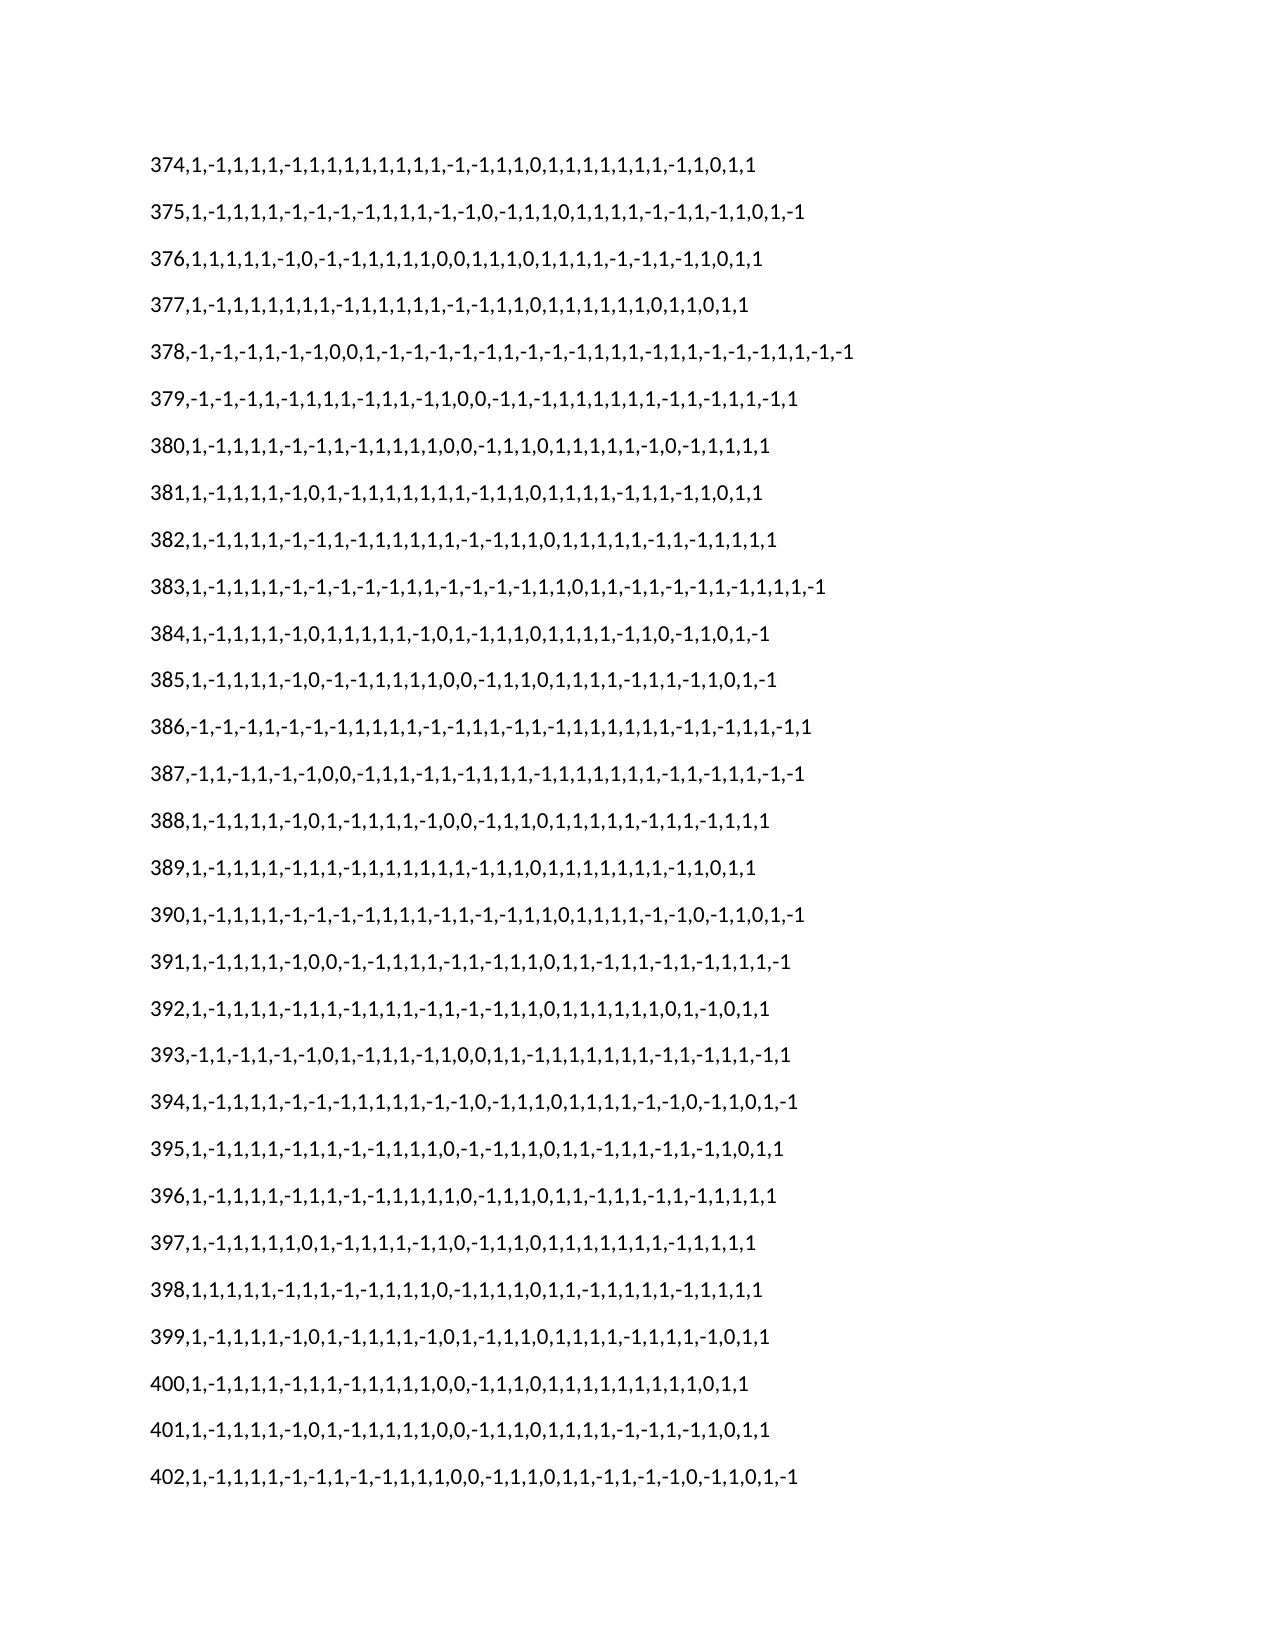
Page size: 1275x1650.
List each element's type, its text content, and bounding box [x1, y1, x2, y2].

text 377,1,-1,1,1,1,1,1,1,-1,1,1,1,1,1,-1,-1,1,1,0,1,1,1,1,1,1,0,1,1,0,1,1 [150, 291, 1125, 319]
text 387,-1,1,-1,1,-1,-1,0,0,-1,1,1,-1,1,-1,1,1,1,-1,1,1,1,1,1,1,-1,1,-1,1,1,-1,-1 [150, 759, 1125, 787]
text 396,1,-1,1,1,1,-1,1,1,-1,-1,1,1,1,1,0,-1,1,1,0,1,1,-1,1,1,-1,1,-1,1,1,1,1 [150, 1181, 1125, 1209]
text 379,-1,-1,-1,1,-1,1,1,1,-1,1,1,-1,1,0,0,-1,1,-1,1,1,1,1,1,1,-1,1,-1,1,1,-1,1 [150, 384, 1125, 412]
text 388,1,-1,1,1,1,-1,0,1,-1,1,1,1,-1,0,0,-1,1,1,0,1,1,1,1,1,-1,1,1,-1,1,1,1 [150, 806, 1125, 834]
text 397,1,-1,1,1,1,1,0,1,-1,1,1,1,-1,1,0,-1,1,1,0,1,1,1,1,1,1,1,-1,1,1,1,1 [150, 1228, 1125, 1256]
text 386,-1,-1,-1,1,-1,-1,-1,1,1,1,1,-1,-1,1,1,-1,1,-1,1,1,1,1,1,1,-1,1,-1,1,1,-1,1 [150, 712, 1125, 741]
text 398,1,1,1,1,1,-1,1,1,-1,-1,1,1,1,0,-1,1,1,1,0,1,1,-1,1,1,1,1,-1,1,1,1,1 [150, 1275, 1125, 1303]
text 393,-1,1,-1,1,-1,-1,0,1,-1,1,1,-1,1,0,0,1,1,-1,1,1,1,1,1,1,-1,1,-1,1,1,-1,1 [150, 1041, 1125, 1069]
text 375,1,-1,1,1,1,-1,-1,-1,-1,1,1,1,-1,-1,0,-1,1,1,0,1,1,1,1,-1,-1,1,-1,1,0,1,-1 [150, 197, 1125, 225]
text 383,1,-1,1,1,1,-1,-1,-1,-1,-1,1,1,-1,-1,-1,-1,1,1,0,1,1,-1,1,-1,-1,1,-1,1,1,1,-1 [150, 572, 1125, 600]
text 399,1,-1,1,1,1,-1,0,1,-1,1,1,1,-1,0,1,-1,1,1,0,1,1,1,1,-1,1,1,1,-1,0,1,1 [150, 1322, 1125, 1350]
text 378,-1,-1,-1,1,-1,-1,0,0,1,-1,-1,-1,-1,-1,1,-1,-1,-1,1,1,1,-1,1,1,-1,-1,-1,1,1,-1,-1 [150, 337, 1125, 366]
text 392,1,-1,1,1,1,-1,1,1,-1,1,1,1,-1,1,-1,-1,1,1,0,1,1,1,1,1,1,0,1,-1,0,1,1 [150, 994, 1125, 1022]
text 401,1,-1,1,1,1,-1,0,1,-1,1,1,1,1,0,0,-1,1,1,0,1,1,1,1,-1,-1,1,-1,1,0,1,1 [150, 1416, 1125, 1444]
text 395,1,-1,1,1,1,-1,1,1,-1,-1,1,1,1,0,-1,-1,1,1,0,1,1,-1,1,1,-1,1,-1,1,0,1,1 [150, 1134, 1125, 1162]
text 380,1,-1,1,1,1,-1,-1,1,-1,1,1,1,1,0,0,-1,1,1,0,1,1,1,1,1,-1,0,-1,1,1,1,1 [150, 431, 1125, 459]
text 374,1,-1,1,1,1,-1,1,1,1,1,1,1,1,1,-1,-1,1,1,0,1,1,1,1,1,1,1,-1,1,0,1,1 [150, 150, 1125, 178]
text 385,1,-1,1,1,1,-1,0,-1,-1,1,1,1,1,0,0,-1,1,1,0,1,1,1,1,-1,1,1,-1,1,0,1,-1 [150, 666, 1125, 694]
text 402,1,-1,1,1,1,-1,-1,1,-1,-1,1,1,1,0,0,-1,1,1,0,1,1,-1,1,-1,-1,0,-1,1,0,1,-1 [150, 1462, 1125, 1491]
text 391,1,-1,1,1,1,-1,0,0,-1,-1,1,1,1,-1,1,-1,1,1,0,1,1,-1,1,1,-1,1,-1,1,1,1,-1 [150, 947, 1125, 975]
text 390,1,-1,1,1,1,-1,-1,-1,-1,1,1,1,-1,1,-1,-1,1,1,0,1,1,1,1,-1,-1,0,-1,1,0,1,-1 [150, 900, 1125, 928]
text 384,1,-1,1,1,1,-1,0,1,1,1,1,1,-1,0,1,-1,1,1,0,1,1,1,1,-1,1,0,-1,1,0,1,-1 [150, 619, 1125, 647]
text 389,1,-1,1,1,1,-1,1,1,-1,1,1,1,1,1,1,-1,1,1,0,1,1,1,1,1,1,1,-1,1,0,1,1 [150, 853, 1125, 881]
text 394,1,-1,1,1,1,-1,-1,-1,1,1,1,1,-1,-1,0,-1,1,1,0,1,1,1,1,-1,-1,0,-1,1,0,1,-1 [150, 1087, 1125, 1116]
text 400,1,-1,1,1,1,-1,1,1,-1,1,1,1,1,0,0,-1,1,1,0,1,1,1,1,1,1,1,1,1,0,1,1 [150, 1369, 1125, 1397]
text 376,1,1,1,1,1,-1,0,-1,-1,1,1,1,1,0,0,1,1,1,0,1,1,1,1,-1,-1,1,-1,1,0,1,1 [150, 244, 1125, 272]
text 382,1,-1,1,1,1,-1,-1,1,-1,1,1,1,1,1,-1,-1,1,1,0,1,1,1,1,1,-1,1,-1,1,1,1,1 [150, 525, 1125, 553]
text 381,1,-1,1,1,1,-1,0,1,-1,1,1,1,1,1,1,-1,1,1,0,1,1,1,1,-1,1,1,-1,1,0,1,1 [150, 478, 1125, 506]
